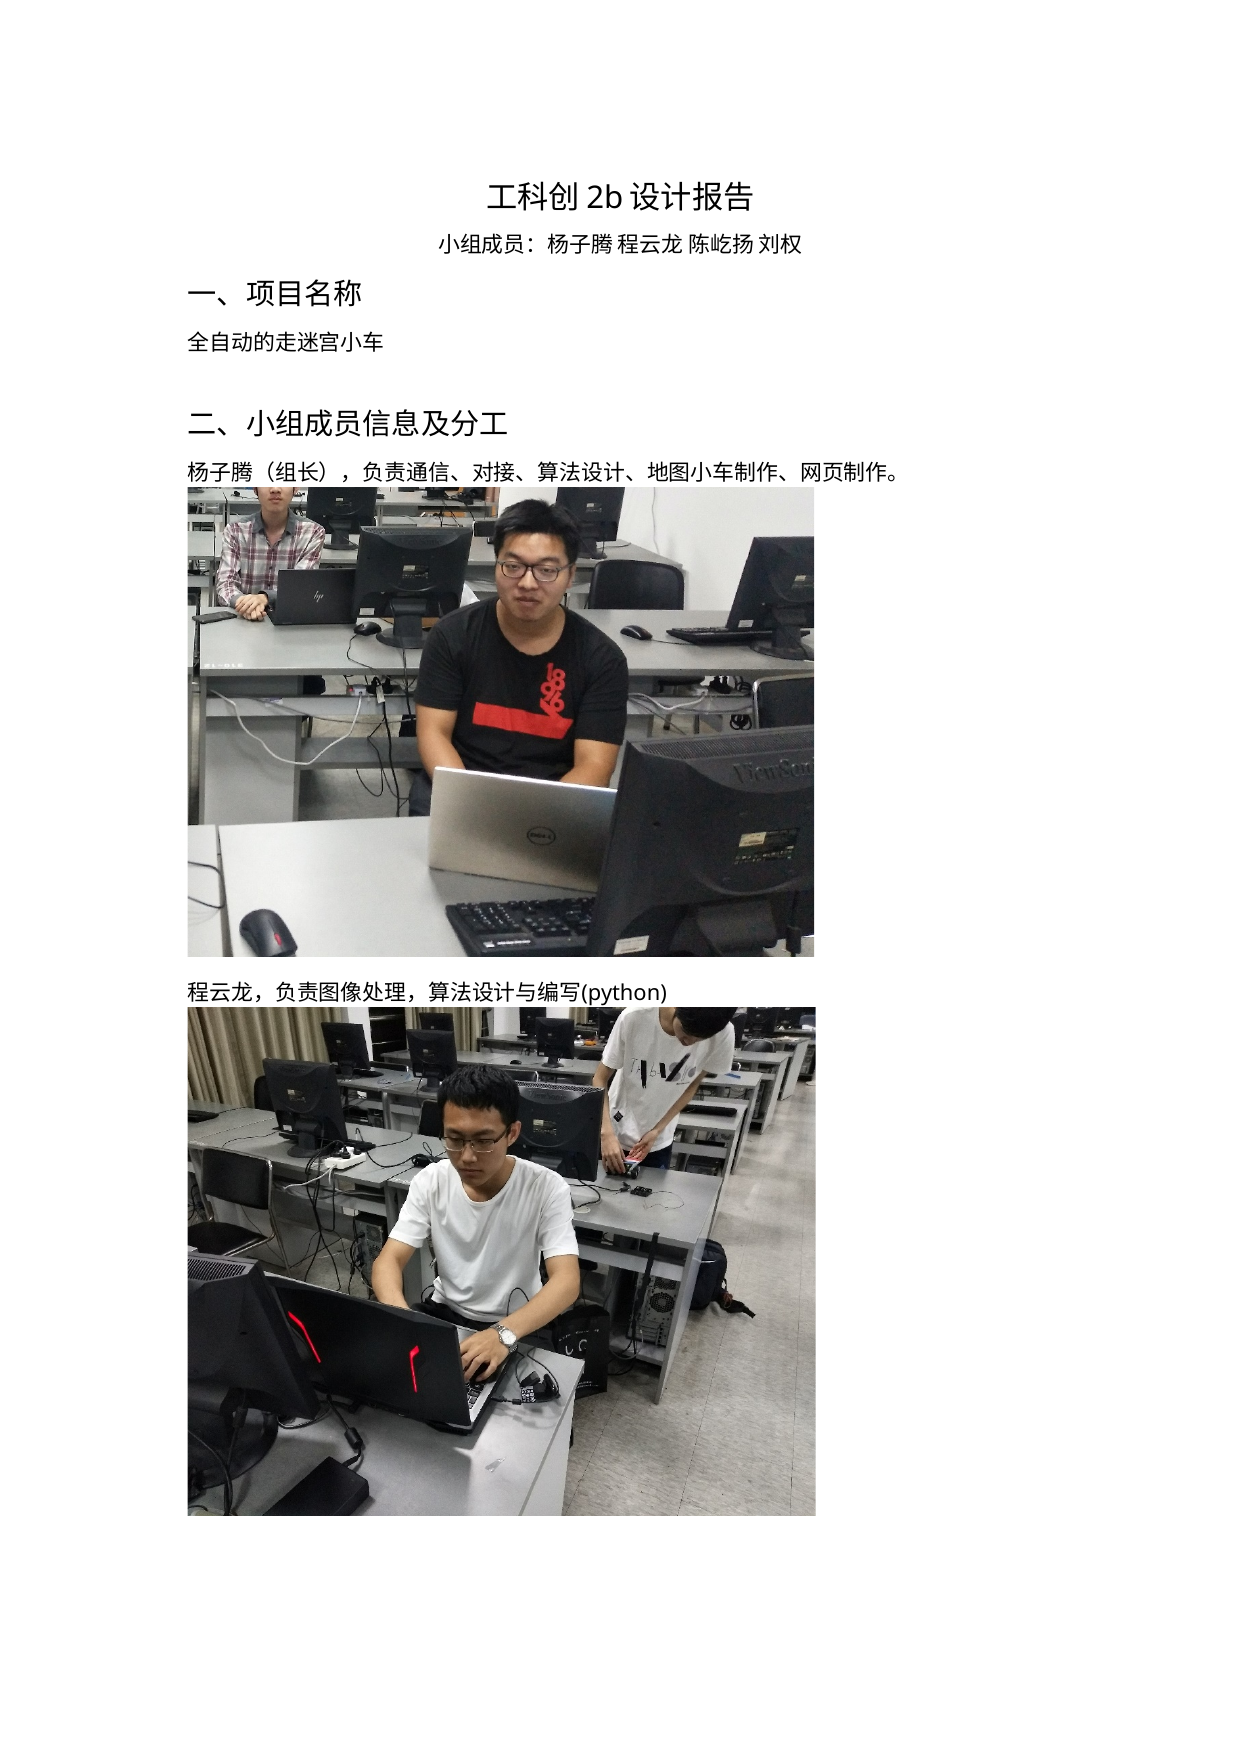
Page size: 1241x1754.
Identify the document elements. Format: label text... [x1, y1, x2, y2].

text 全自动的走迷宫小车 [187, 324, 1053, 357]
text 小组成员：杨子腾 程云龙 陈屹扬 刘权 [187, 227, 1053, 259]
text 一、项目名称 [187, 259, 1053, 324]
text 工科创2b设计报告 [187, 162, 1053, 227]
picture [187, 1007, 816, 1516]
text 程云龙，负责图像处理，算法设计与编写(python) [187, 974, 1053, 1007]
picture [187, 487, 815, 957]
text 二、小组成员信息及分工 [187, 389, 1053, 454]
text 杨子腾（组长），负责通信、对接、算法设计、地图小车制作、网页制作。 [187, 454, 1053, 487]
